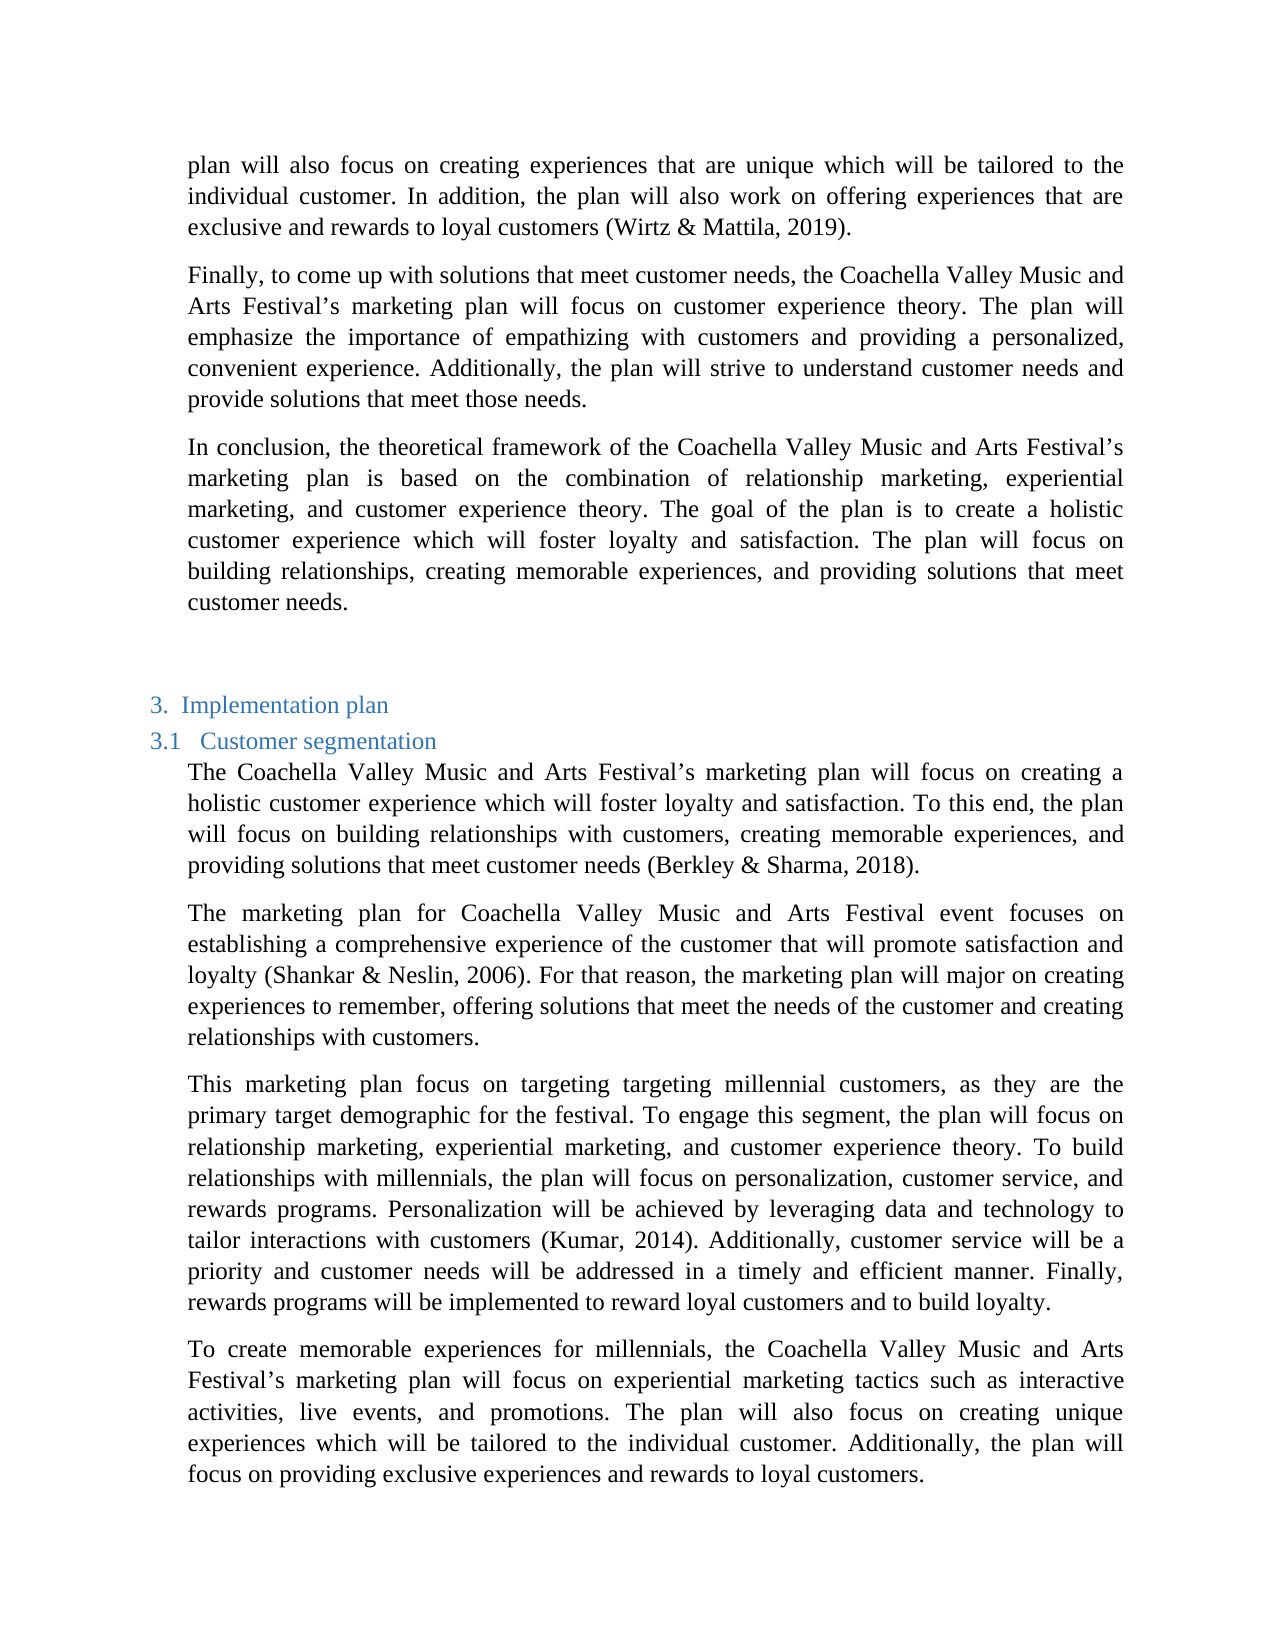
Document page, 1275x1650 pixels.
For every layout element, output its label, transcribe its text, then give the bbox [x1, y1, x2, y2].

subtitle 3.1 Customer segmentation [150, 726, 1125, 754]
text Finally, to come up with solutions that meet customer needs, the Coachella Valley Music and Arts Festival’s marketing plan will focus on customer experience theory. The plan will emphasize the importance of empathizing with customers and providing a personalized, convenient experience. Additionally, the plan will strive to understand customer needs and provide solutions that meet those needs. [187, 260, 1125, 413]
text The Coachella Valley Music and Arts Festival’s marketing plan will focus on creating a holistic customer experience which will foster loyalty and satisfaction. To this end, the plan will focus on building relationships with customers, creating memorable experiences, and providing solutions that meet customer needs . [187, 757, 1125, 879]
text To create memorable experiences for millennials, the Coachella Valley Music and Arts Festival’s marketing plan will focus on experiential marketing tactics such as interactive activities, live events, and promotions. The plan will also focus on creating unique experiences which will be tailored to the individual customer. Additionally, the plan will focus on providing exclusive experiences and rewards to loyal customers. [187, 1334, 1125, 1487]
text This marketing plan focus on targeting targeting millennial customers, as they are the primary target demographic for the festival. To engage this segment, the plan will focus on relationship marketing, experiential marketing, and customer experience theory. To build relationships with millennials, the plan will focus on personalization, customer service, and rewards programs. Personalization will be achieved by leveraging data and technology to tailor interactions with customers . Additionally, customer service will be a priority and customer needs will be addressed in a timely and efficient manner. Finally, rewards programs will be implemented to reward loyal customers and to build loyalty. [187, 1069, 1125, 1316]
subtitle 3. Implementation plan [150, 691, 1125, 719]
text The marketing plan for Coachella Valley Music and Arts Festival event focuses on establishing a comprehensive experience of the customer that will promote satisfaction and loyalty . For that reason, the marketing plan will major on creating experiences to remember, offering solutions that meet the needs of the customer and creating relationships with customers. [187, 898, 1125, 1051]
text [187, 150, 1125, 241]
text In conclusion, the theoretical framework of the Coachella Valley Music and Arts Festival’s marketing plan is based on the combination of relationship marketing, experiential marketing, and customer experience theory. The goal of the plan is to create a holistic customer experience which will foster loyalty and satisfaction. The plan will focus on building relationships, creating memorable experiences, and providing solutions that meet customer needs. [187, 432, 1125, 616]
